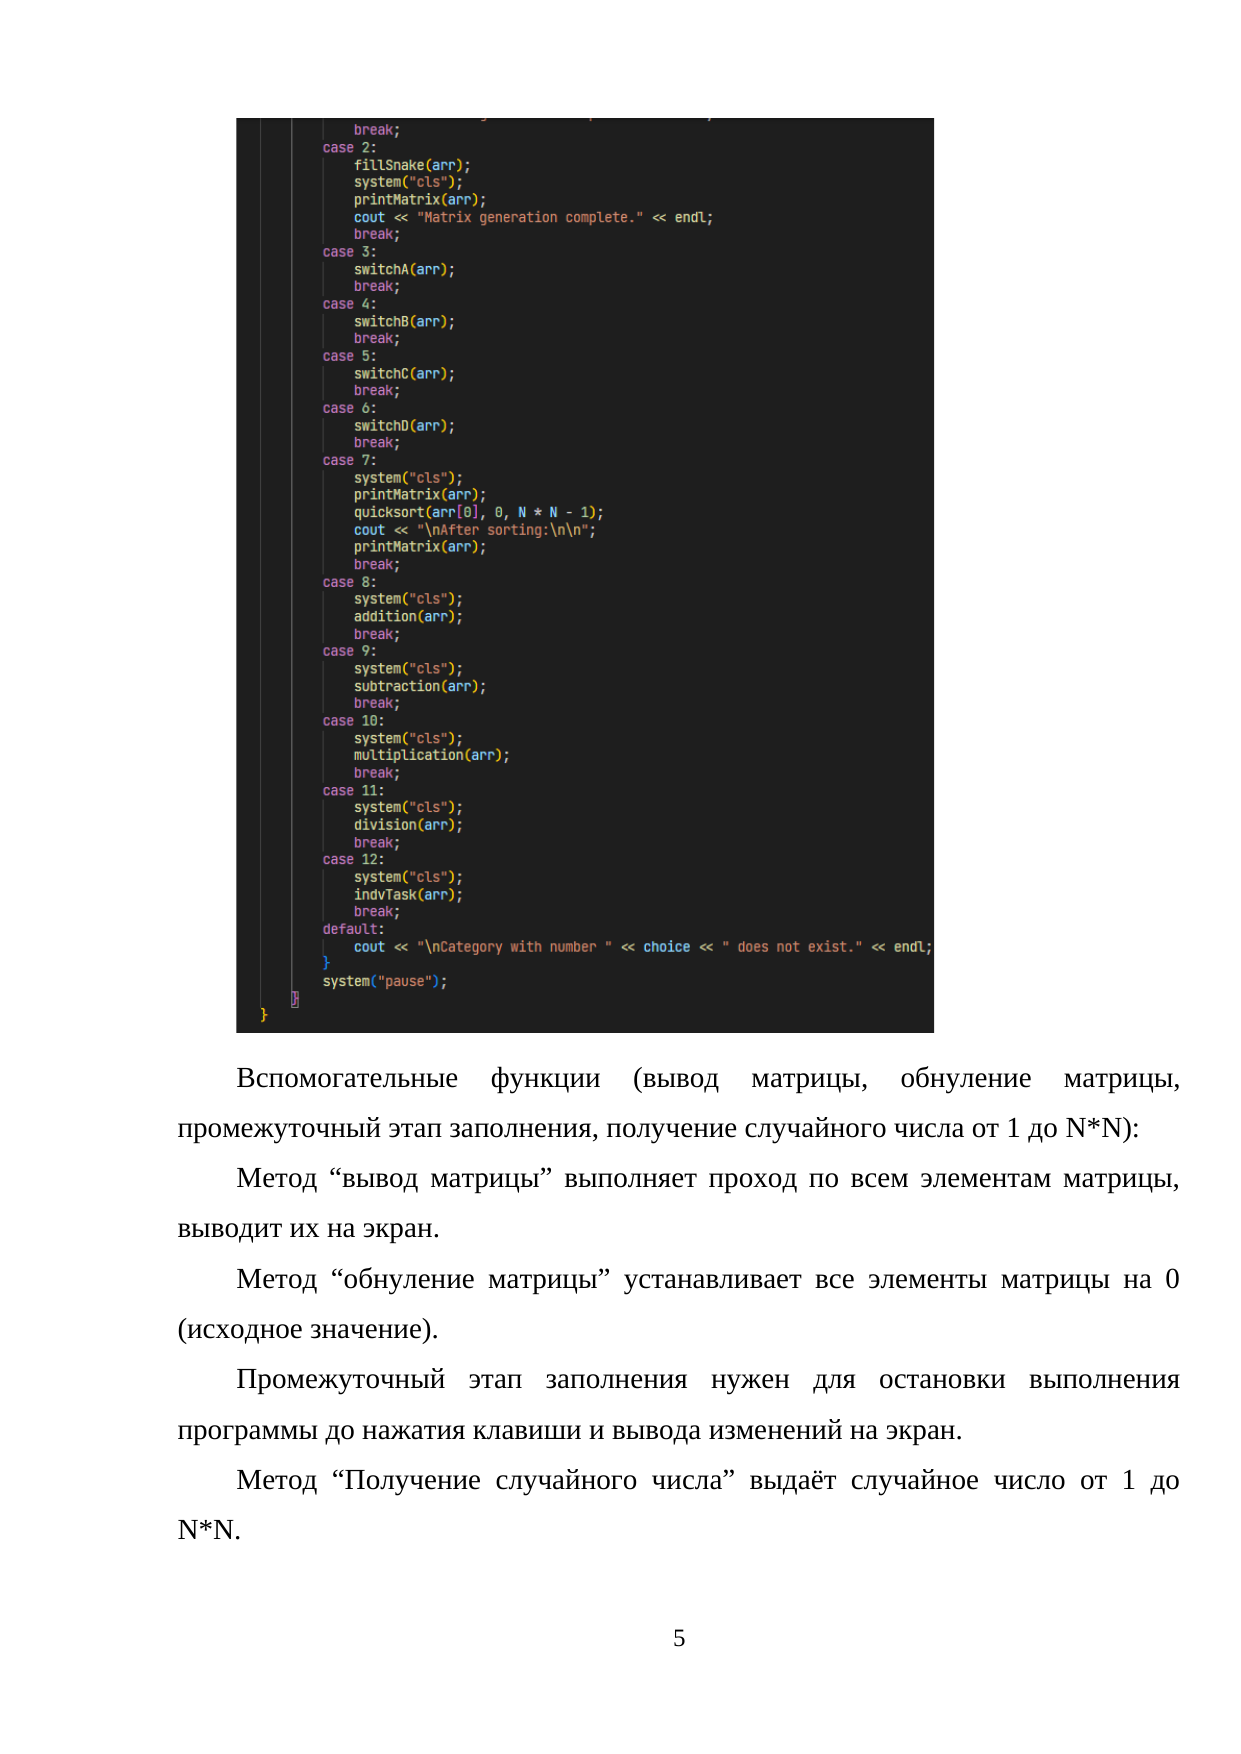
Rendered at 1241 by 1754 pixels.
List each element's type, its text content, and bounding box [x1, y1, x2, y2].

text Промежуточный этап заполнения нужен для остановки выполнения программы до нажатия клавиши и вывода изменений на экран. [177, 1362, 1181, 1445]
text Метод “Получение случайного числа” выдаёт случайное число от 1 до N*N. [177, 1462, 1181, 1546]
text Метод “обнуление матрицы” устанавливает все элементы матрицы на 0 (исходное значение). [177, 1261, 1181, 1345]
text Метод “вывод матрицы” выполняет проход по всем элементам матрицы, выводит их на экран. [177, 1160, 1181, 1244]
text Вспомогательные функции (вывод матрицы, обнуление матрицы, промежуточный этап заполнения, получение случайного числа от 1 до N*N): [177, 1060, 1181, 1143]
picture [236, 118, 935, 1033]
